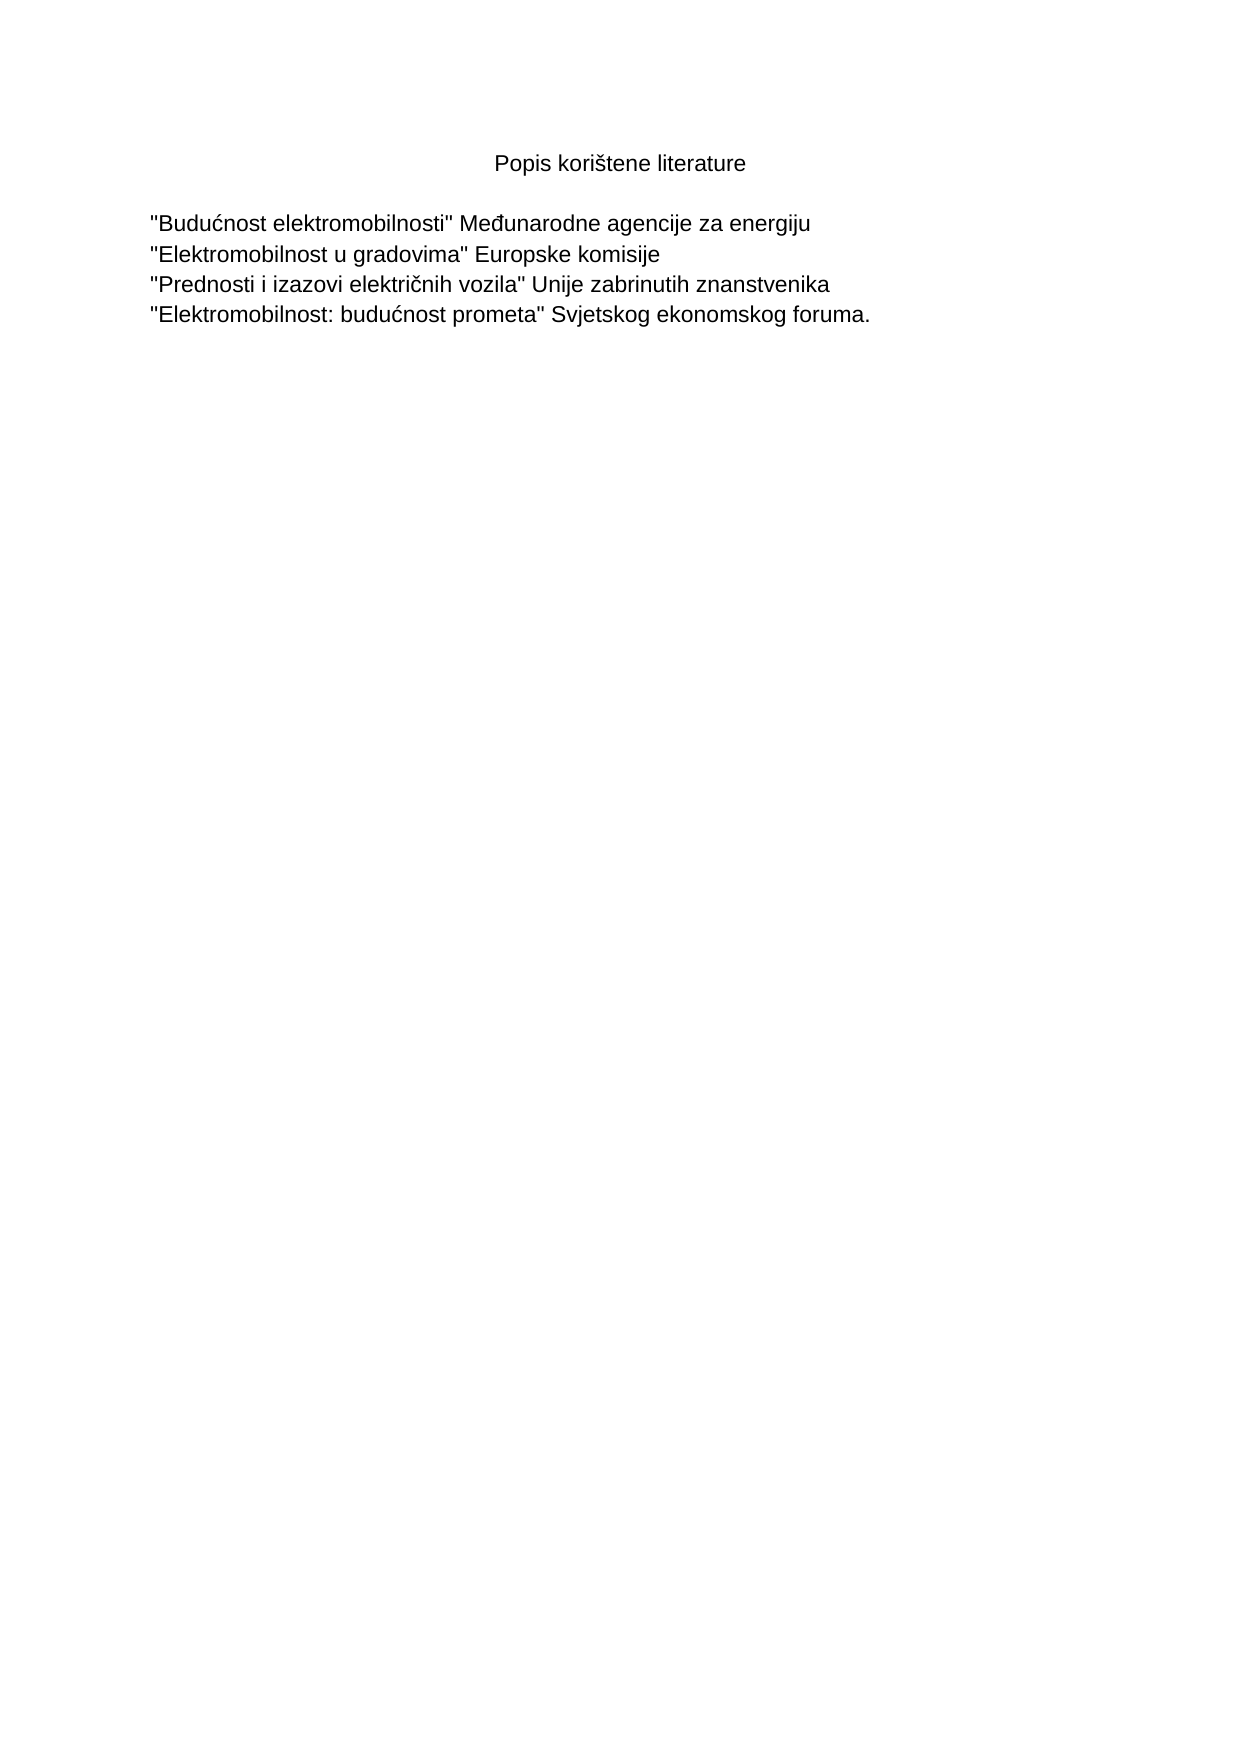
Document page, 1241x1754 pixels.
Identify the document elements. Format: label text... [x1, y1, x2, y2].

text "Prednosti i izazovi električnih vozila" Unije zabrinutih znanstvenika [150, 271, 1090, 297]
text "Budućnost elektromobilnosti" Međunarodne agencije za energiju [150, 210, 1090, 237]
text "Elektromobilnost: budućnost prometa" Svjetskog ekonomskog foruma. [150, 301, 1090, 327]
text Popis korištene literature [150, 150, 1090, 176]
text "Elektromobilnost u gradovima" Europske komisije [150, 241, 1090, 267]
